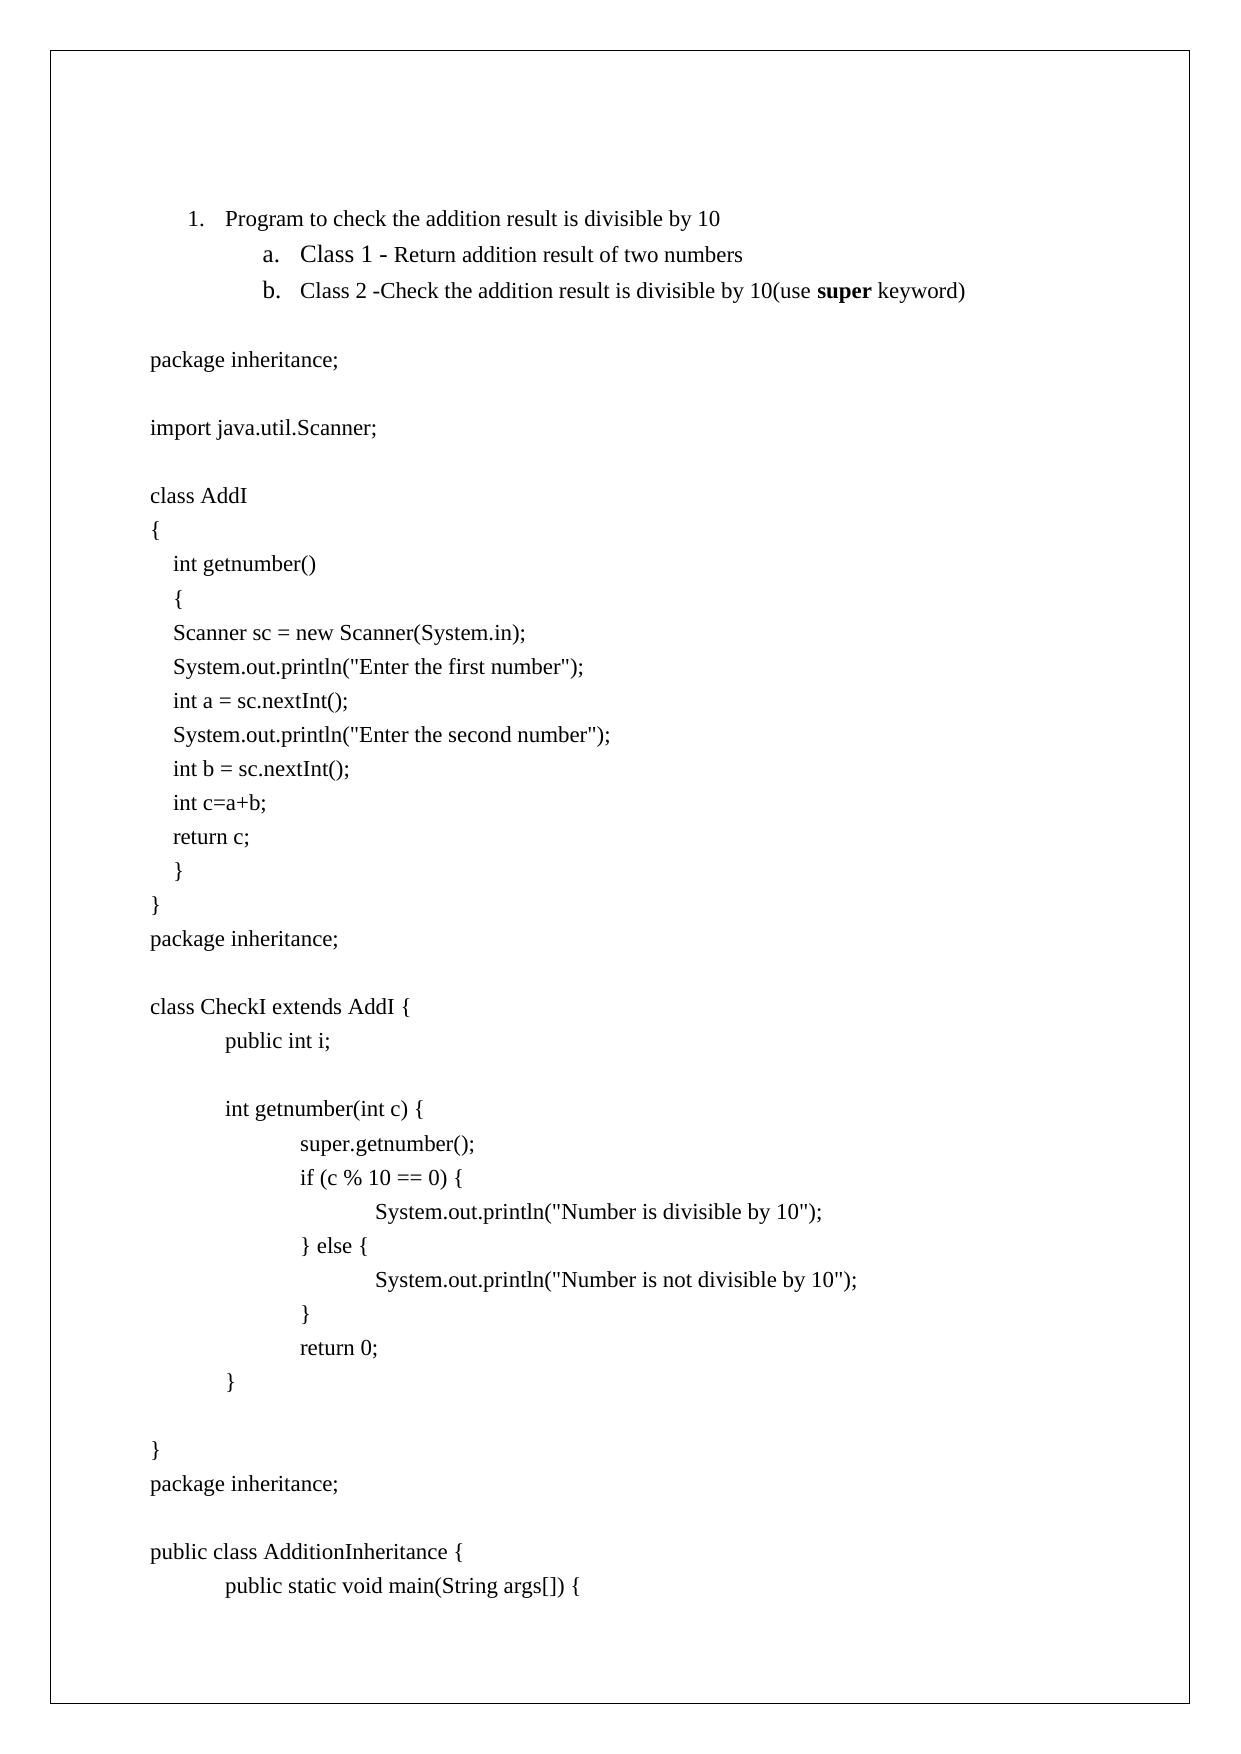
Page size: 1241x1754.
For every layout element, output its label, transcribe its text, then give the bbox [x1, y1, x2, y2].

text public class AdditionInheritance { [150, 1538, 1090, 1565]
text if (c % 10 == 0) { [150, 1164, 1090, 1190]
text } [150, 1436, 1090, 1462]
text System.out.println("Number is divisible by 10"); [150, 1198, 1090, 1224]
text } else { [150, 1232, 1090, 1258]
list Class 2 -Check the addition result is divisible by 10(use super keyword) [262, 276, 1090, 304]
text package inheritance; [150, 346, 1090, 372]
text int a = sc.nextInt(); [150, 687, 1090, 713]
text package inheritance; [150, 1470, 1090, 1497]
list Program to check the addition result is divisible by 10 [187, 205, 1090, 231]
text return 0; [150, 1334, 1090, 1360]
text int getnumber(int c) { [150, 1096, 1090, 1122]
text } [150, 1368, 1090, 1394]
text public int i; [150, 1027, 1090, 1054]
text System.out.println("Enter the first number"); [150, 653, 1090, 679]
text package inheritance; [150, 925, 1090, 952]
text { [150, 516, 1090, 543]
text { [150, 584, 1090, 611]
text int c=a+b; [150, 789, 1090, 815]
text System.out.println("Enter the second number"); [150, 721, 1090, 747]
text public static void main(String args[]) { [150, 1572, 1090, 1599]
list Class 1 - Return addition result of two numbers [262, 239, 1090, 268]
text super.getnumber(); [150, 1129, 1090, 1156]
text Scanner sc = new Scanner(System.in); [150, 619, 1090, 645]
text import java.util.Scanner; [150, 414, 1090, 441]
text System.out.println("Number is not divisible by 10"); [150, 1266, 1090, 1292]
text int b = sc.nextInt(); [150, 755, 1090, 781]
text class AddI [150, 482, 1090, 509]
text } [150, 891, 1090, 917]
text class CheckI extends AddI { [150, 993, 1090, 1020]
text return c; [150, 823, 1090, 849]
text int getnumber() [150, 551, 1090, 577]
text } [150, 1300, 1090, 1326]
text } [150, 857, 1090, 883]
